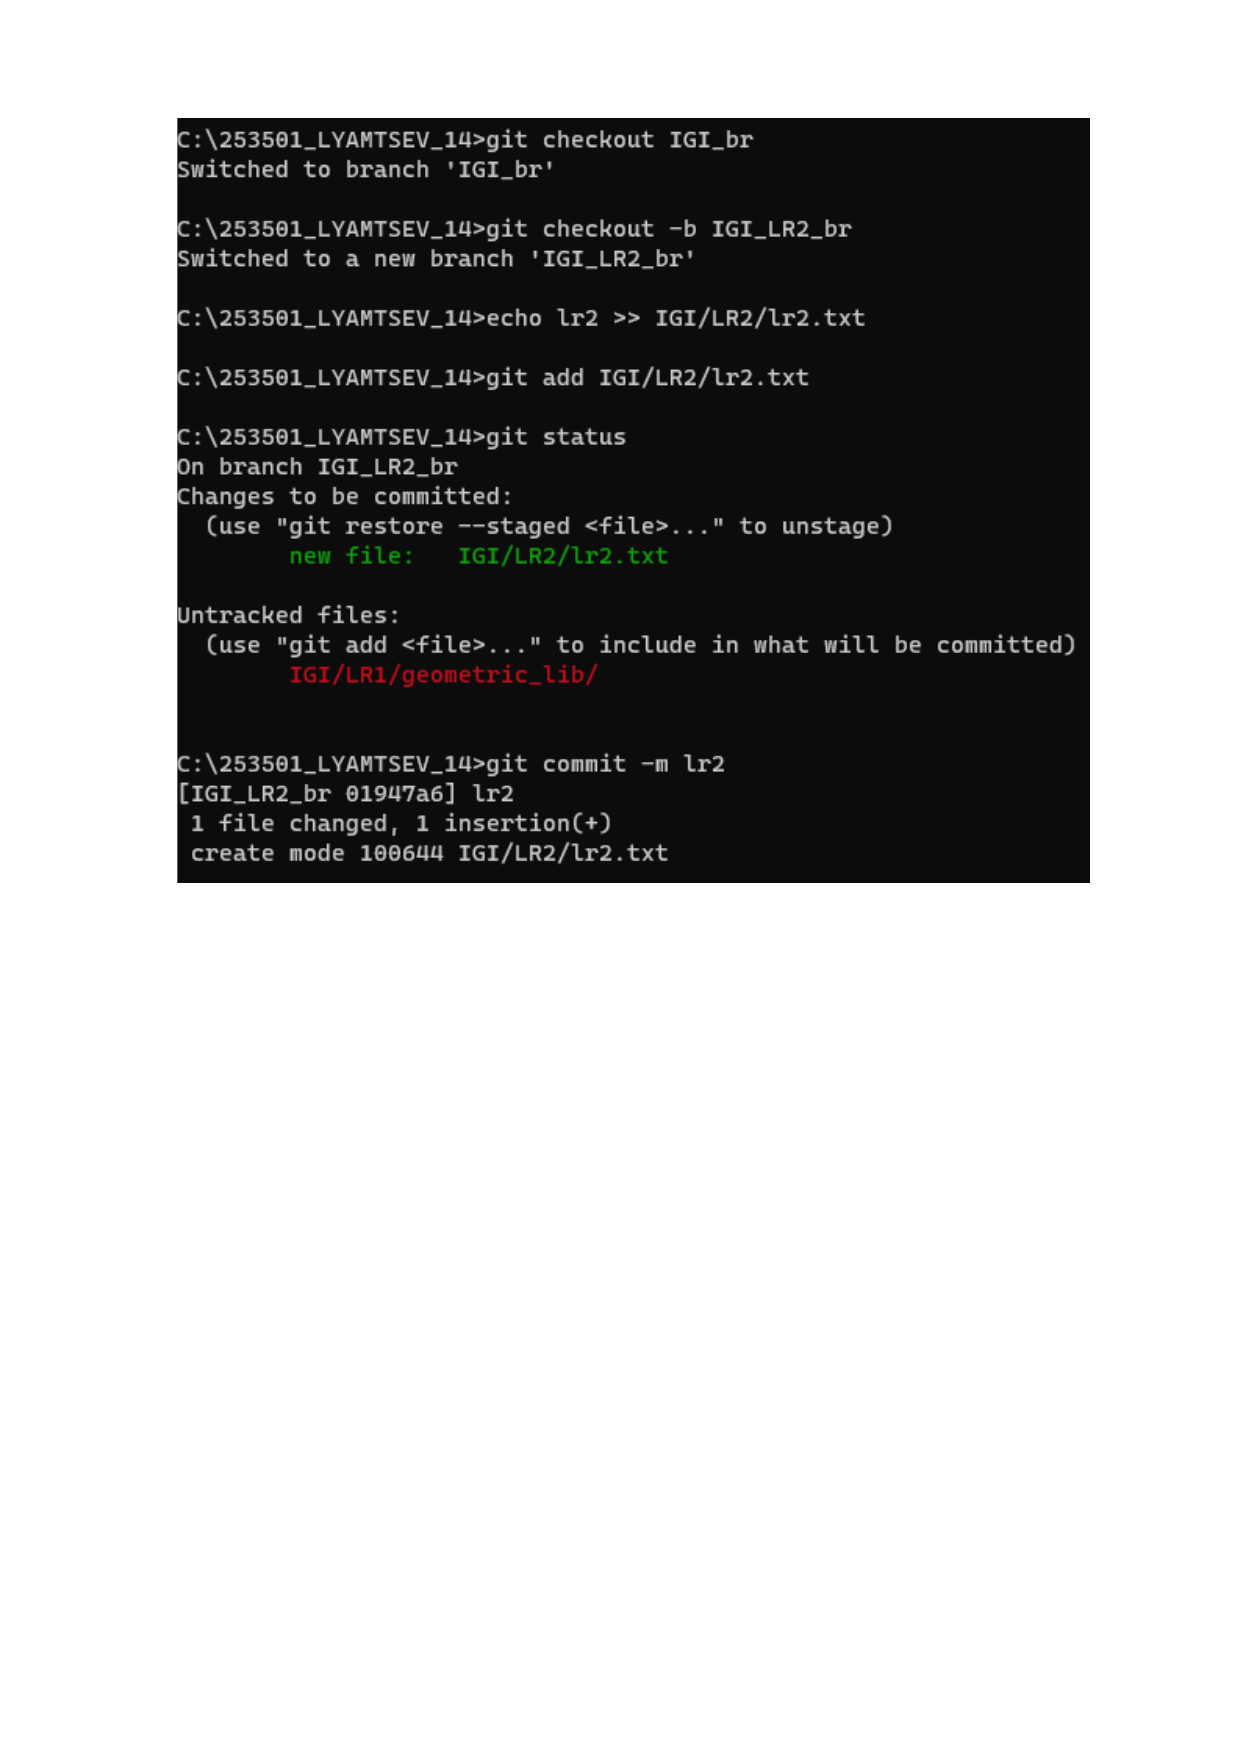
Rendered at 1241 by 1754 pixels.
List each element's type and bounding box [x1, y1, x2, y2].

picture [177, 118, 1090, 883]
